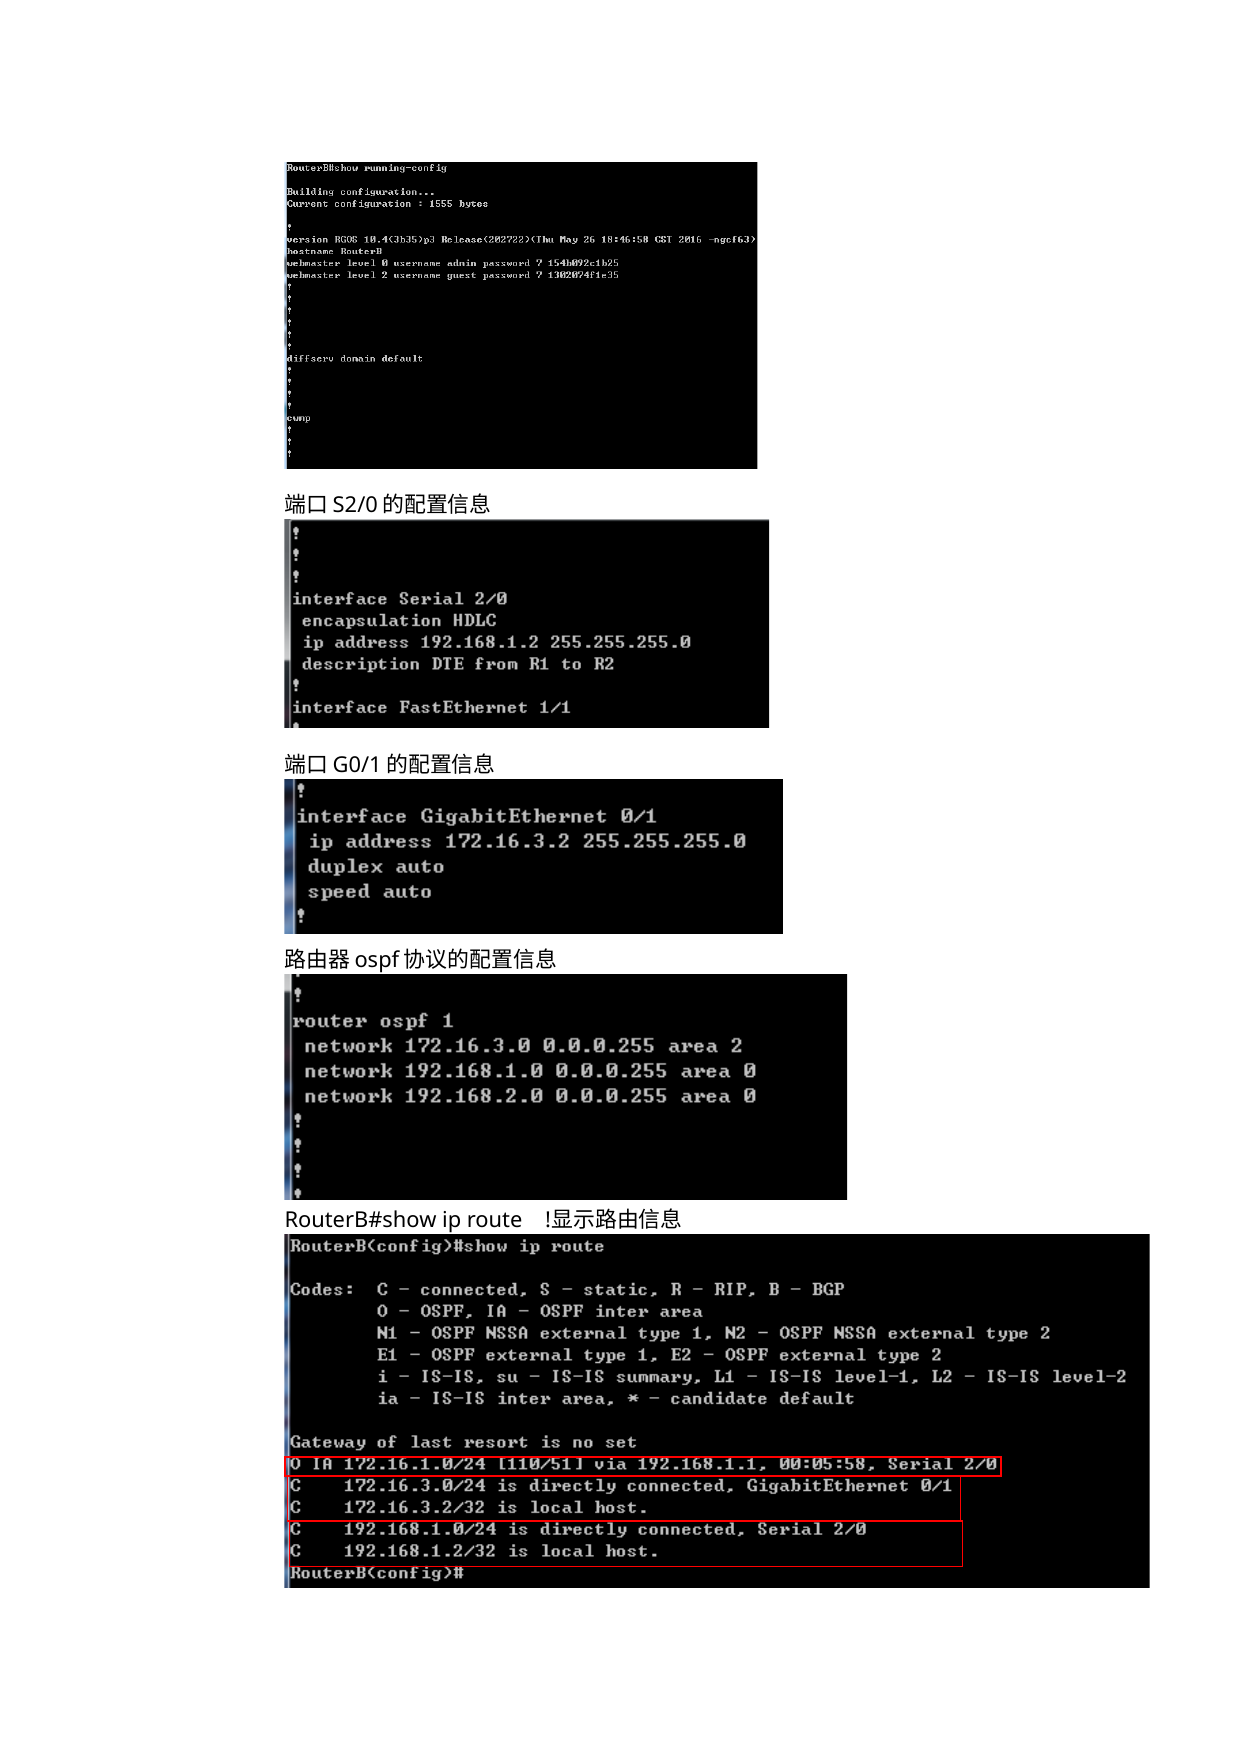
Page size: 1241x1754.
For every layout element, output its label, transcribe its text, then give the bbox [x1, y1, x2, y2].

picture [290, 1522, 962, 1566]
picture [284, 779, 783, 934]
picture [288, 1477, 960, 1520]
picture [284, 519, 770, 728]
text 路由器ospf协议的配置信息 [284, 942, 1053, 974]
picture [284, 162, 758, 469]
picture [286, 1458, 1000, 1475]
picture [284, 974, 848, 1200]
text 端口S2/0的配置信息 [284, 487, 1053, 519]
text 端口G0/1的配置信息 [284, 747, 1053, 779]
picture [284, 1234, 1150, 1588]
text RouterB#show ip route !显示路由信息 [284, 1202, 1053, 1234]
